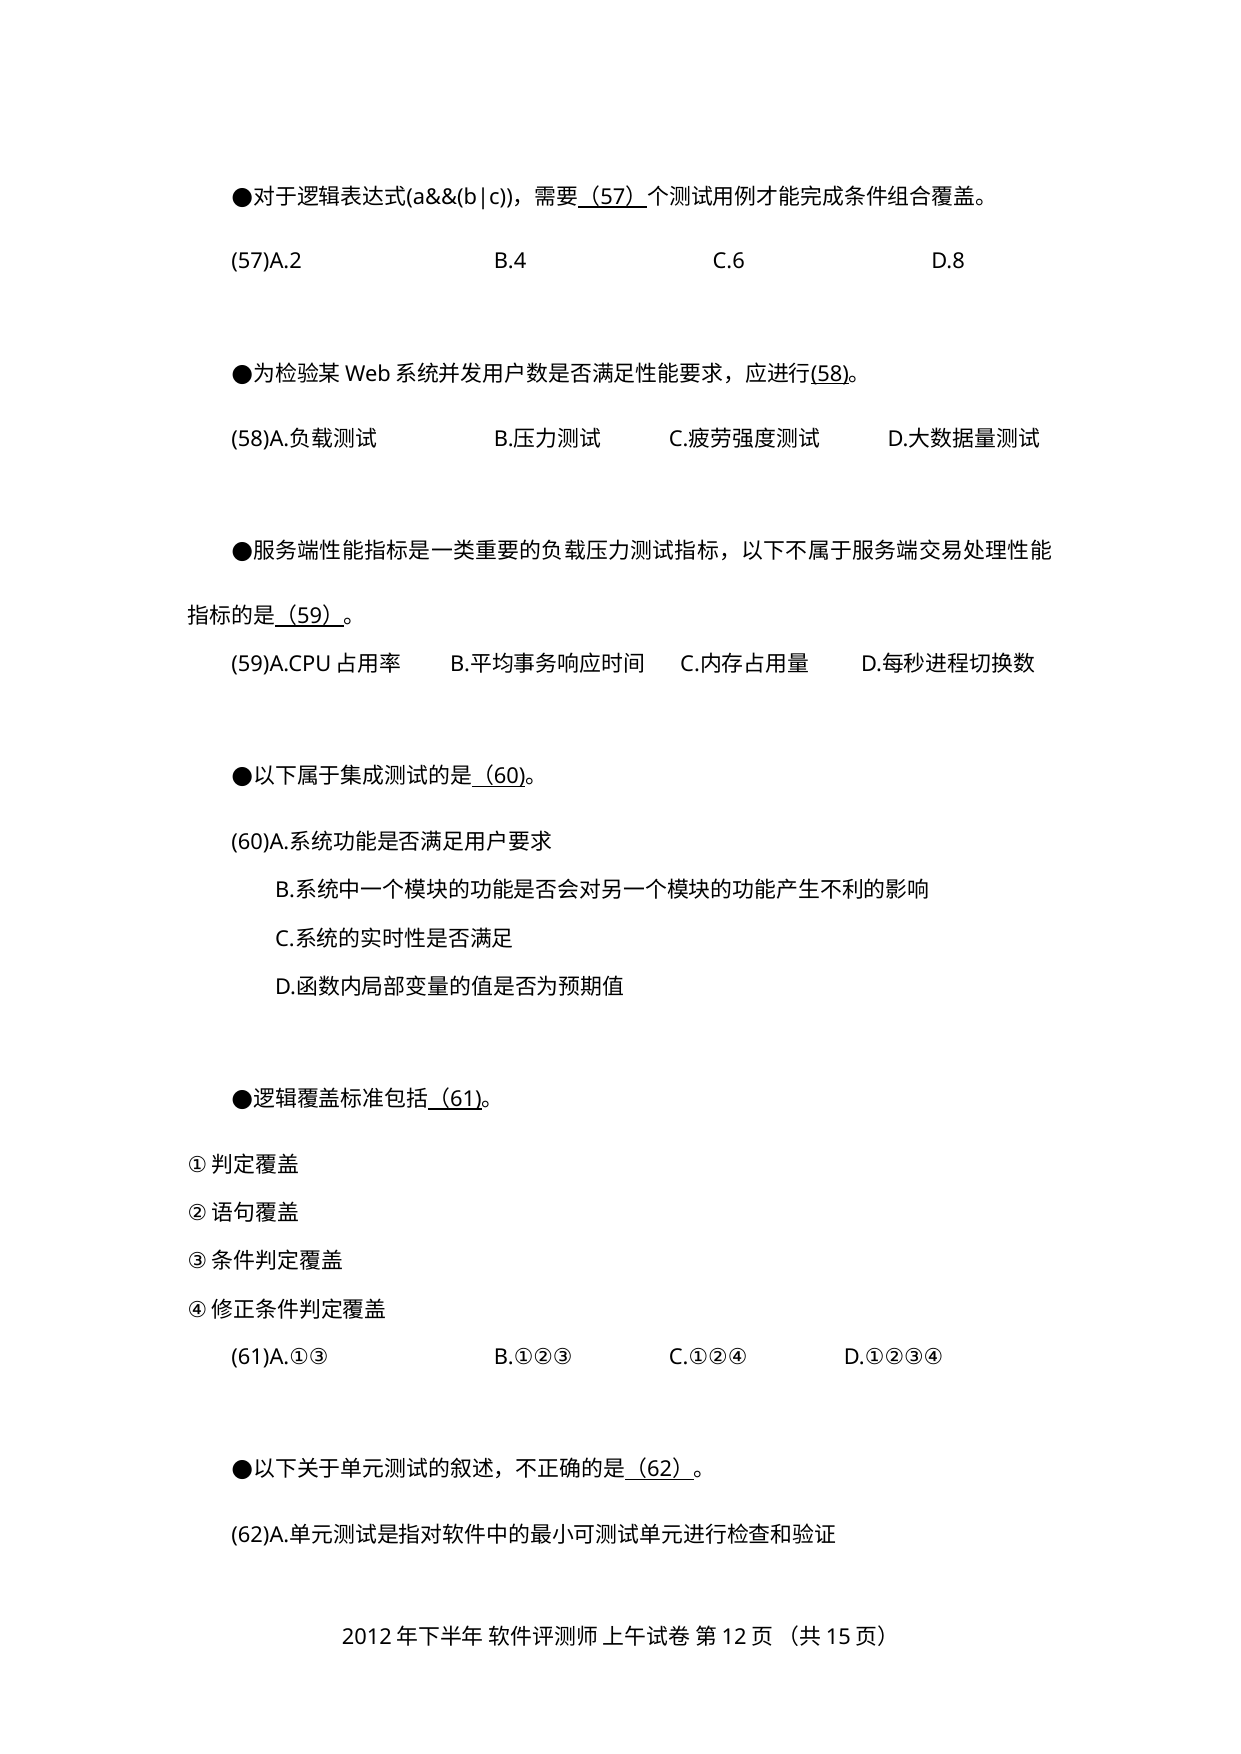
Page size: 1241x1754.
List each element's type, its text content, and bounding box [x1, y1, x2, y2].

text ③条件判定覆盖 [187, 1243, 1053, 1276]
text (57)A.2 B.4 C.6 D.8 [187, 244, 1053, 276]
text ●服务端性能指标是一类重要的负载压力测试指标，以下不属于服务端交易处理性能指标的是（59）。 [187, 516, 1053, 630]
text (60)A.系统功能是否满足用户要求 [187, 824, 1053, 856]
text ④修正条件判定覆盖 [187, 1291, 1053, 1324]
text ●逻辑覆盖标准包括（61)。 [187, 1064, 1053, 1129]
text C.系统的实时性是否满足 [187, 920, 1053, 953]
text (59)A.CPU占用率 B.平均事务响应时间 C.内存占用量 D.每秒进程切换数 [187, 646, 1053, 678]
text B.系统中一个模块的功能是否会对另一个模块的功能产生不利的影响 [231, 872, 1053, 904]
text (62)A.单元测试是指对软件中的最小可测试单元进行检查和验证 [187, 1517, 1053, 1549]
text (61)A.①③ B.①②③ C.①②④ D.①②③④ [187, 1340, 1053, 1372]
text ●对于逻辑表达式(a&&(b|c))，需要（57）个测试用例才能完成条件组合覆盖。 [187, 162, 1053, 227]
text ●为检验某Web系统并发用户数是否满足性能要求，应进行(58)。 [187, 339, 1053, 404]
text D.函数内局部变量的值是否为预期值 [187, 969, 1053, 1001]
text ①判定覆盖 [187, 1146, 1053, 1179]
text ●以下关于单元测试的叙述，不正确的是（62）。 [187, 1434, 1053, 1499]
text ②语句覆盖 [187, 1195, 1053, 1227]
text ●以下属于集成测试的是（60)。 [187, 742, 1053, 807]
text (58)A.负载测试 B.压力测试 C.疲劳强度测试 D.大数据量测试 [187, 421, 1053, 453]
